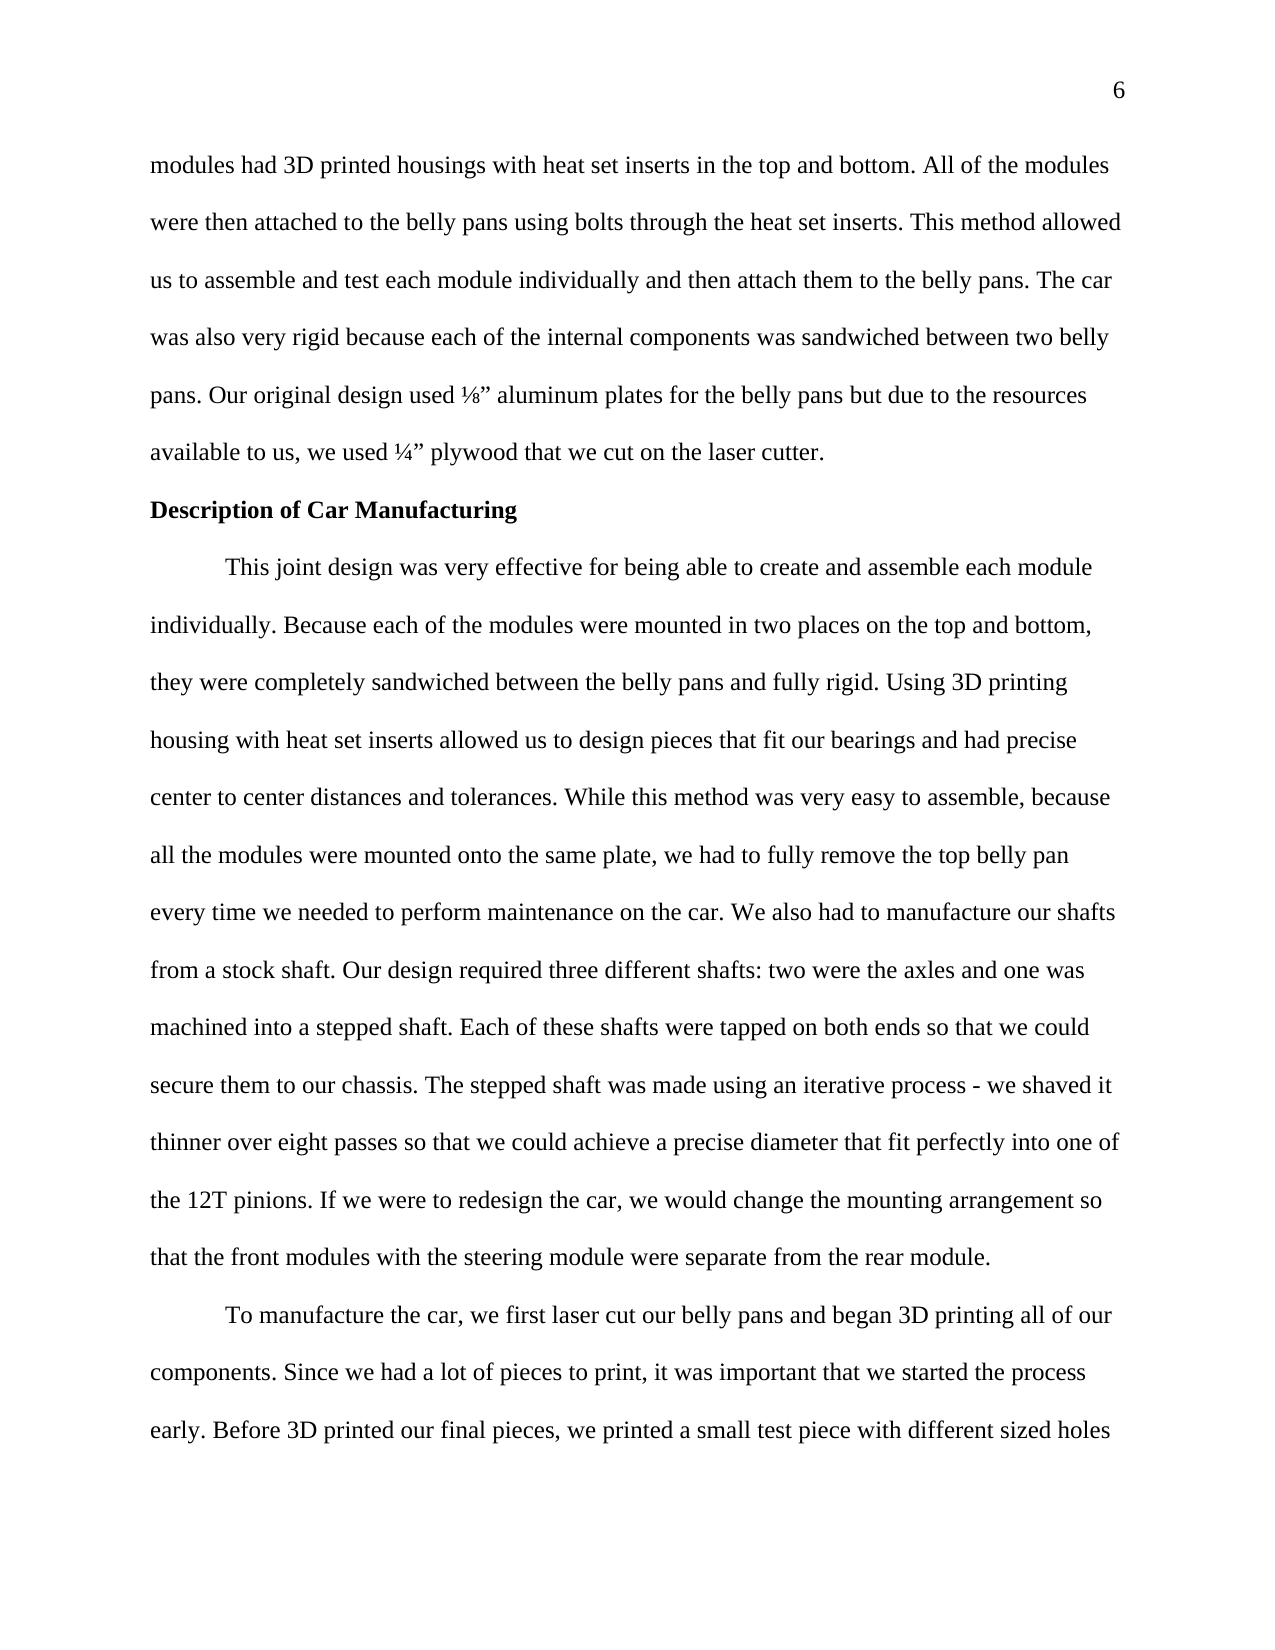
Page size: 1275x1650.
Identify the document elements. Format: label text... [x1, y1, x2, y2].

text Description of Car Manufacturing [150, 495, 1125, 524]
text This joint design was very effective for being able to create and assemble each module individually. Because each of the modules were mounted in two places on the top and bottom, they were completely sandwiched between the belly pans and fully rigid. Using 3D printing housing with heat set inserts allowed us to design pieces that fit our bearings and had precise center to center distances and tolerances. While this method was very easy to assemble, because all the modules were mounted onto the same plate, we had to fully remove the top belly pan every time we needed to perform maintenance on the car. We also had to manufacture our shafts from a stock shaft. Our design required three different shafts: two were the axles and one was machined into a stepped shaft. Each of these shafts were tapped on both ends so that we could secure them to our chassis. The stepped shaft was made using an iterative process - we shaved it thinner over eight passes so that we could achieve a precise diameter that fit perfectly into one of the 12T pinions. If we were to redesign the car, we would change the mounting arrangement so that the front modules with the steering module were separate from the rear module. [150, 552, 1125, 1271]
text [150, 1300, 1125, 1444]
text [150, 150, 1125, 466]
